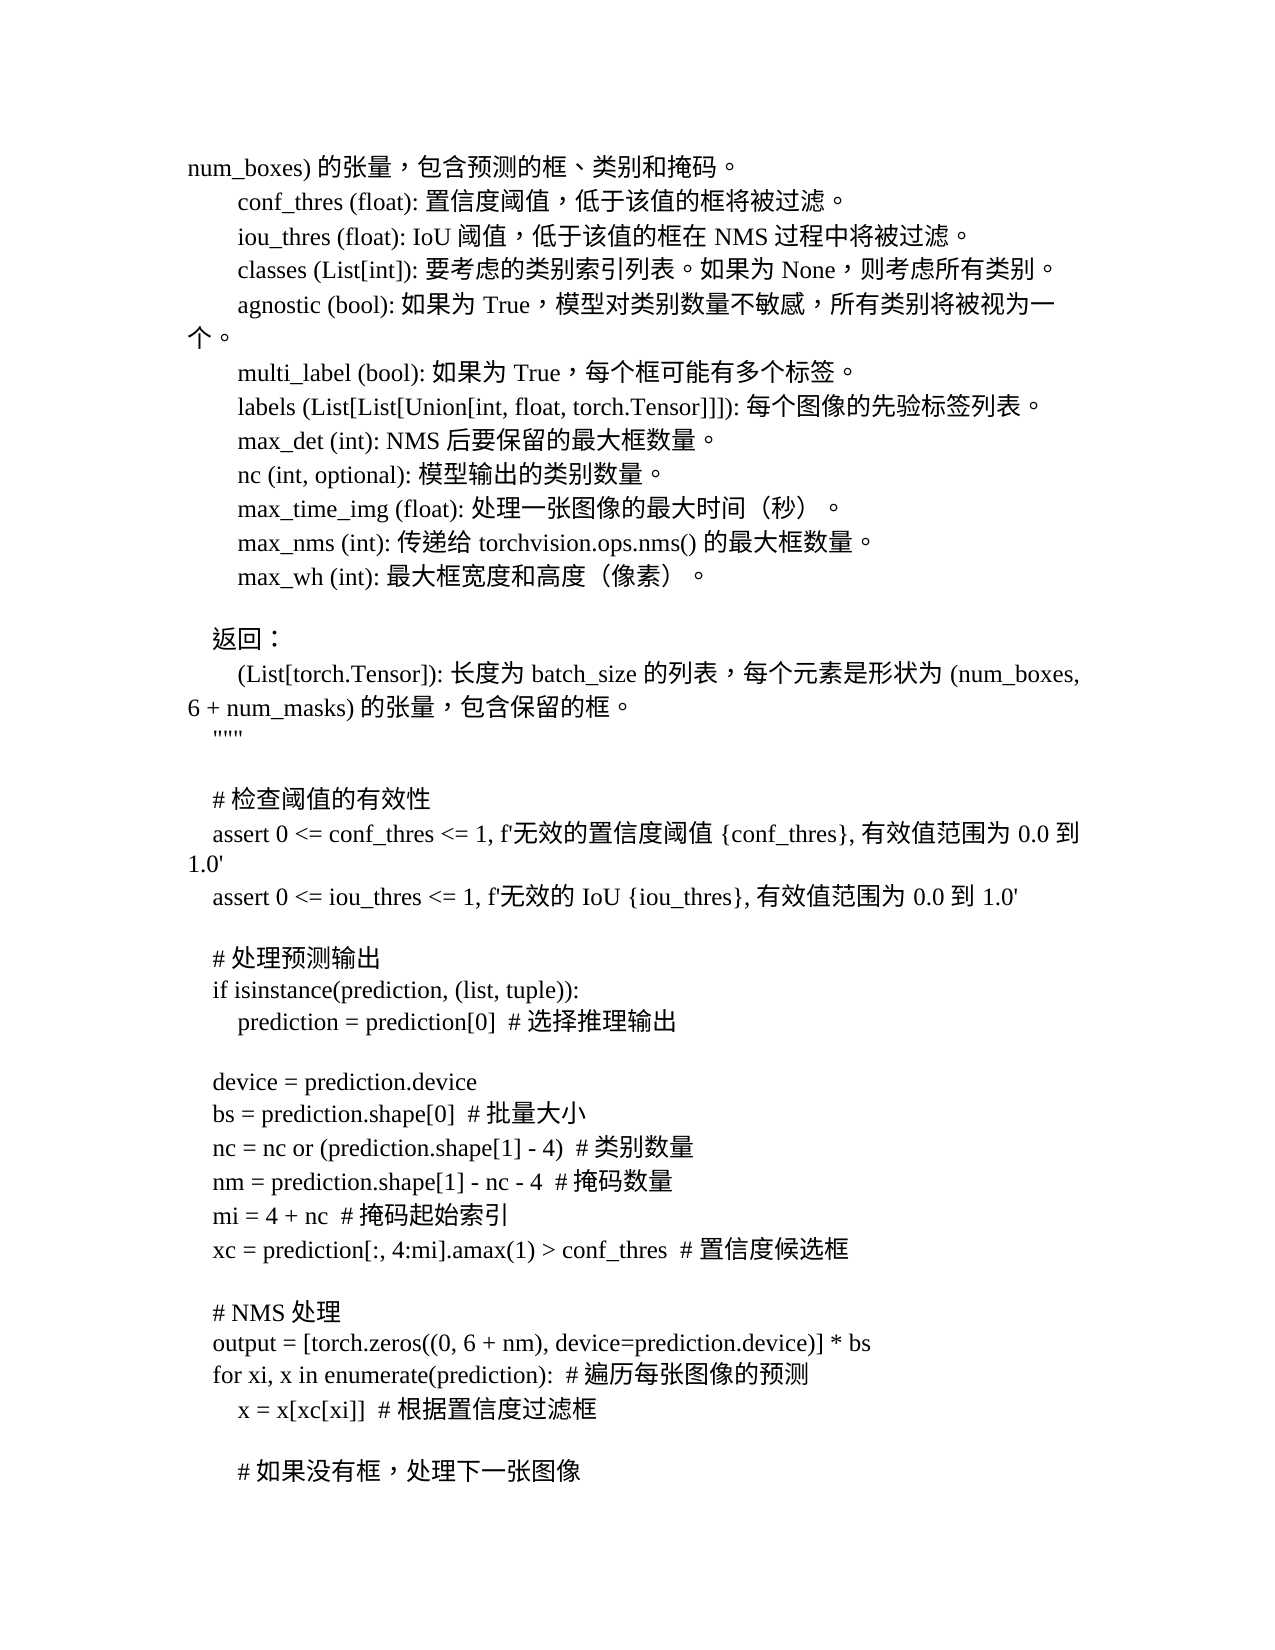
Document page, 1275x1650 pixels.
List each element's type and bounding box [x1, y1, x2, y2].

text [187, 150, 1087, 1488]
